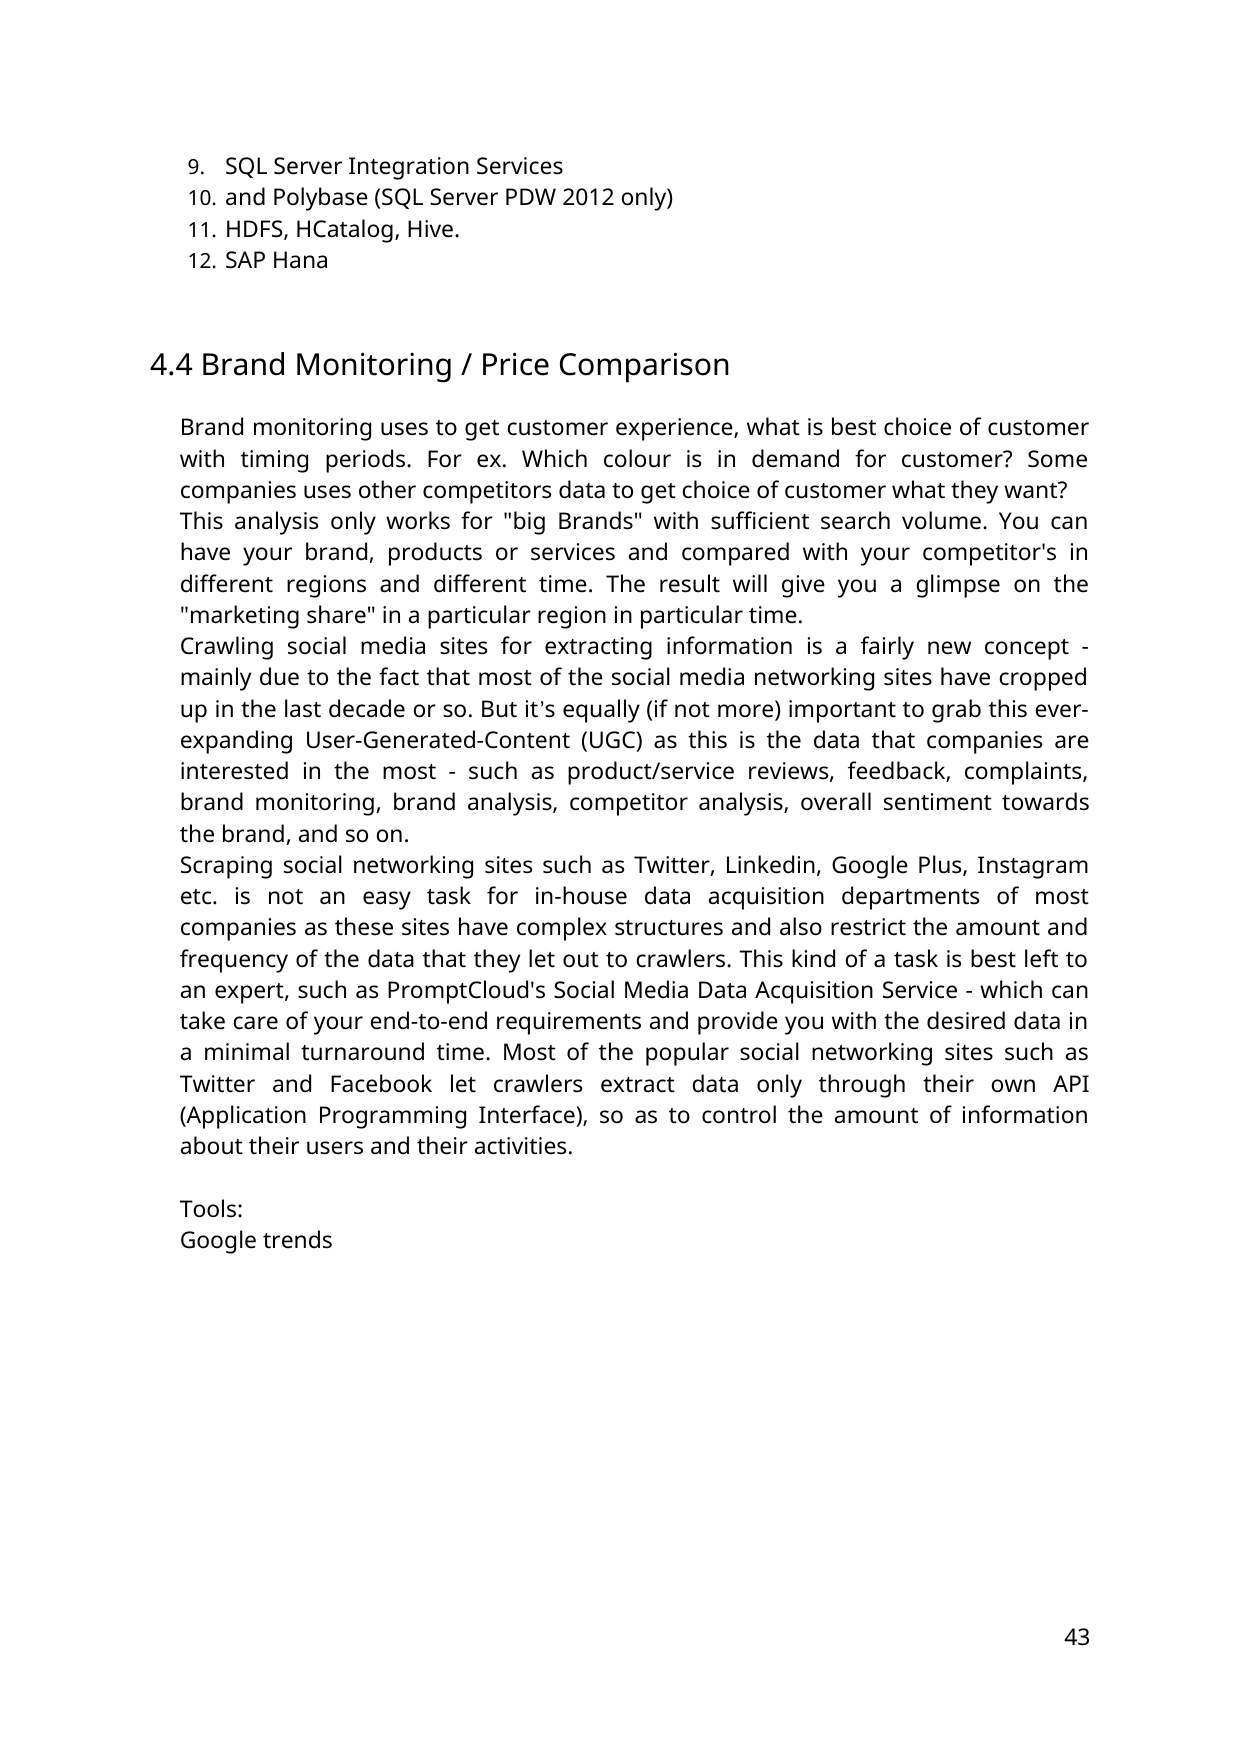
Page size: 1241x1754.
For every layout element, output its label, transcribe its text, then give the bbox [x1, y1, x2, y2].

list Crawling social media sites for extracting information is a fairly new concept - mainly due to the fact that most of the social media networking sites have cropped up in the last decade or so. But it’s equally (if not more) important to grab this ever-expanding User-Generated-Content (UGC) as this is the data that companies are interested in the most - such as product/service reviews, feedback, complaints, brand monitoring, brand analysis, competitor analysis, overall sentiment towards the brand, and so on. [179, 630, 1090, 849]
list HDFS, HCatalog, Hive. [187, 212, 1090, 244]
list SAP Hana [187, 244, 1090, 275]
list This analysis only works for "big Brands" with sufficient search volume. You can have your brand, products or services and compared with your competitor's in different regions and different time. The result will give you a glimpse on the "marketing share" in a particular region in particular time. [179, 505, 1090, 630]
text 4.4 Brand Monitoring / Price Comparison [150, 343, 1090, 384]
list Brand monitoring uses to get customer experience, what is best choice of customer with timing periods. For ex. Which colour is in demand for customer? Some companies uses other competitors data to get choice of customer what they want? [179, 411, 1090, 505]
list Google trends [179, 1224, 1090, 1255]
list and Polybase (SQL Server PDW 2012 only) [187, 181, 1090, 212]
list Scraping social networking sites such as Twitter, Linkedin, Google Plus, Instagram etc. is not an easy task for in-house data acquisition departments of most companies as these sites have complex structures and also restrict the amount and frequency of the data that they let out to crawlers. This kind of a task is best left to an expert, such as PromptCloud's Social Media Data Acquisition Service - which can take care of your end-to-end requirements and provide you with the desired data in a minimal turnaround time. Most of the popular social networking sites such as Twitter and Facebook let crawlers extract data only through their own API (Application Programming Interface), so as to control the amount of information about their users and their activities. [179, 849, 1090, 1161]
list Tools: [179, 1192, 1090, 1224]
list SQL Server Integration Services [187, 150, 1090, 181]
